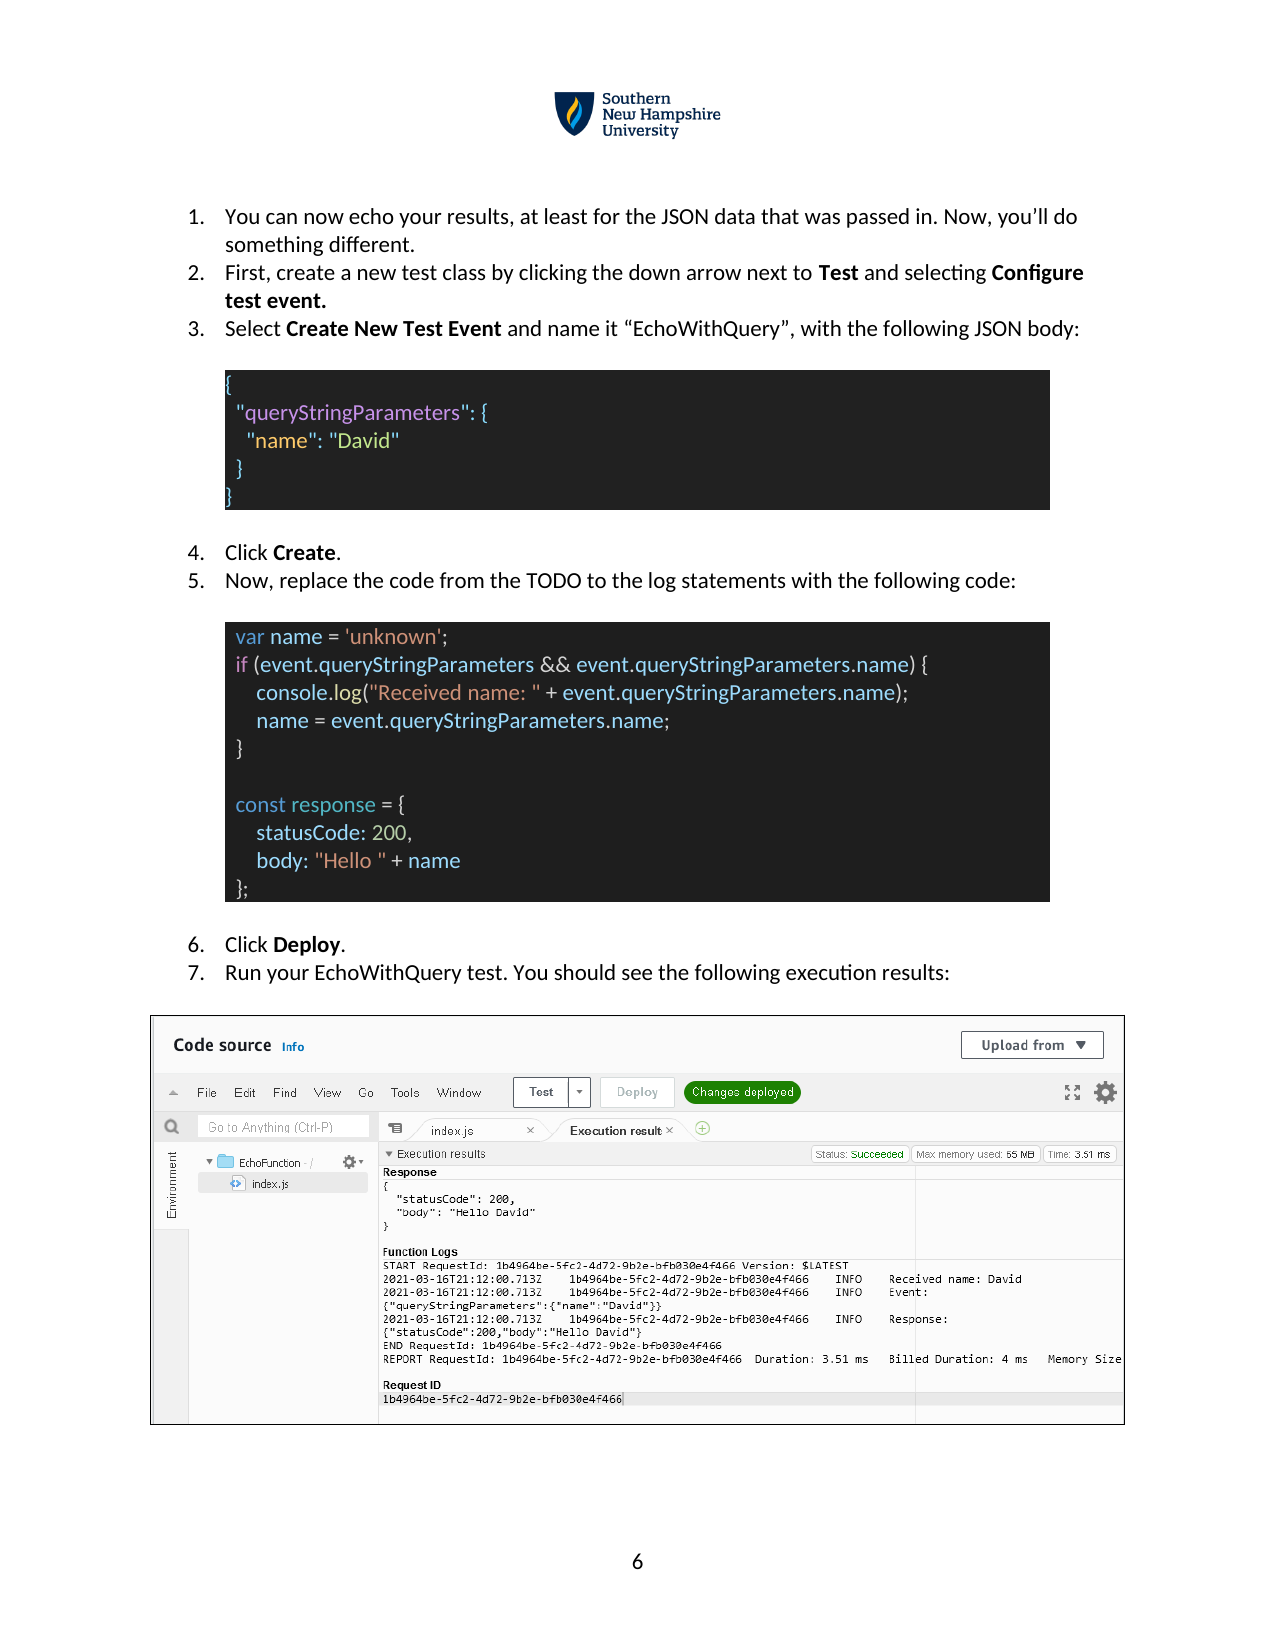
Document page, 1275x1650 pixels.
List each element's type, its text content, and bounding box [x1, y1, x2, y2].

text console.log("Received name: " + event.queryStringParameters.name); [225, 678, 1050, 706]
list Now, replace the code from the TODO to the log statements with the following code: [187, 566, 1125, 594]
list Click Create. [187, 538, 1125, 566]
text const response = { [225, 790, 1050, 818]
text }; [225, 874, 1050, 902]
text name = event.queryStringParameters.name; [225, 706, 1050, 734]
list Run your EchoWithQuery test. You should see the following execution results: [187, 958, 1125, 987]
text } [225, 454, 1050, 482]
picture [546, 75, 729, 154]
text { [225, 370, 1050, 398]
text var name = 'unknown'; [225, 622, 1050, 650]
text "name": "David" [225, 426, 1050, 454]
list Click Deploy. [187, 931, 1125, 958]
list Select Create New Test Event and name it “EchoWithQuery”, with the following JSON body: [187, 314, 1125, 342]
picture [151, 1016, 1124, 1424]
list First, create a new test class by clicking the down arrow next to Test and selecting Configure test event. [187, 258, 1125, 314]
list You can now echo your results, at least for the JSON data that was passed in. Now, you’ll do something different. [187, 202, 1125, 258]
text body: "Hello " + name [225, 846, 1050, 874]
text statusCode: 200, [225, 818, 1050, 846]
text } [225, 734, 1050, 762]
text "queryStringParameters": { [225, 398, 1050, 426]
text if (event.queryStringParameters && event.queryStringParameters.name) { [225, 650, 1050, 678]
text } [225, 482, 1050, 510]
